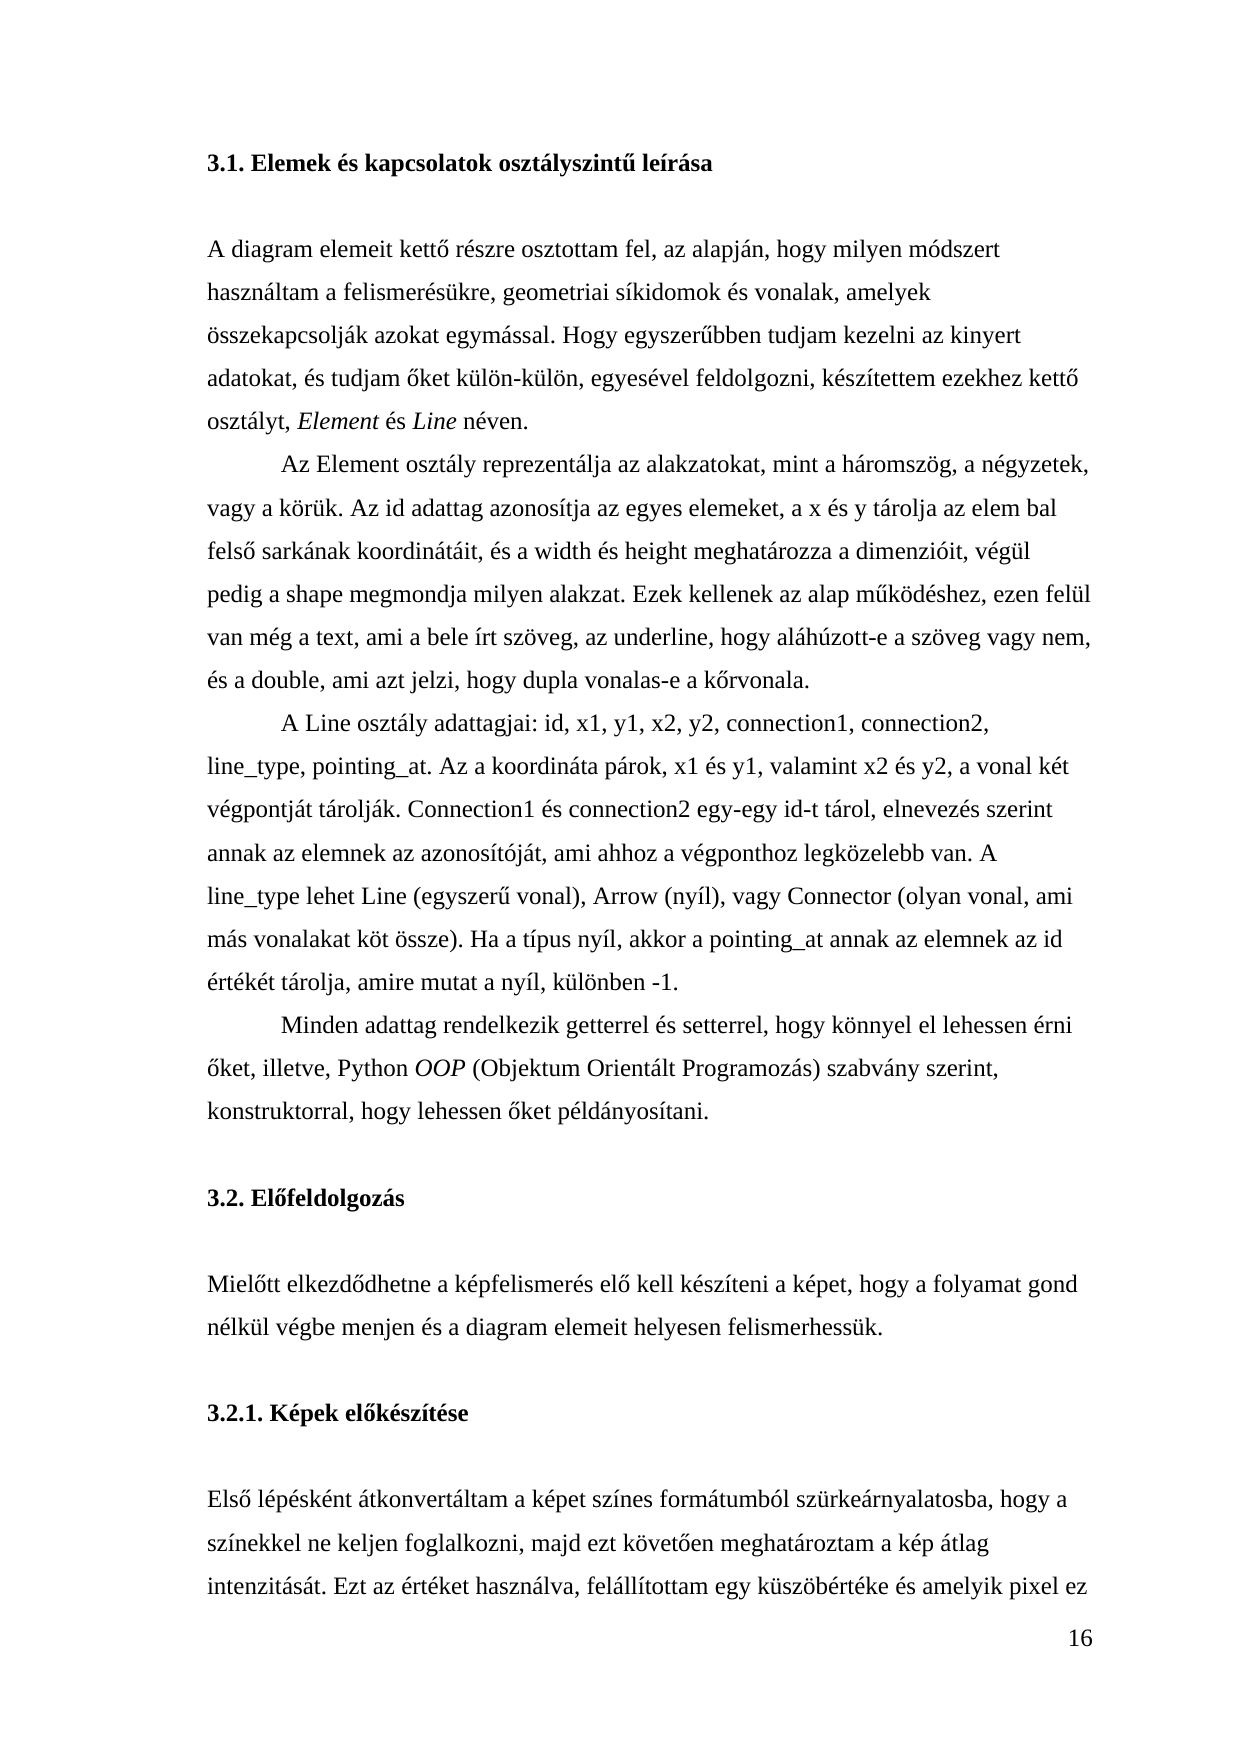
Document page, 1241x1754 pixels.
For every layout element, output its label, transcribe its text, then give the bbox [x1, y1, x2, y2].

text Az Element osztály reprezentálja az alakzatokat, mint a háromszög, a négyzetek, vagy a körük. Az id adattag azonosítja az egyes elemeket, a x és y tárolja az elem bal felső sarkának koordinátáit, és a width és height meghatározza a dimenzióit, végül pedig a shape megmondja milyen alakzat. Ezek kellenek az alap működéshez, ezen felül van még a text, ami a bele írt szöveg, az underline, hogy aláhúzott-e a szöveg vagy nem, és a double, ami azt jelzi, hogy dupla vonalas-e a kőrvonala. [207, 449, 1092, 694]
text 3.2. Előfeldolgozás [207, 1183, 1092, 1211]
text Minden adattag rendelkezik getterrel és setterrel, hogy könnyel el lehessen érni őket, illetve, Python OOP (Objektum Orientált Programozás) szabvány szerint, konstruktorral, hogy lehessen őket példányosítani. [207, 1010, 1092, 1125]
text Mielőtt elkezdődhetne a képfelismerés elő kell készíteni a képet, hogy a folyamat gond nélkül végbe menjen és a diagram elemeit helyesen felismerhessük. [207, 1269, 1092, 1341]
text 3.1. Elemek és kapcsolatok osztályszintű leírása [207, 148, 1092, 176]
text A Line osztály adattagjai: id, x1, y1, x2, y2, connection1, connection2, line_type, pointing_at. Az a koordináta párok, x1 és y1, valamint x2 és y2, a vonal két végpontját tárolják. Connection1 és connection2 egy-egy id-t tárol, elnevezés szerint annak az elemnek az azonosítóját, ami ahhoz a végponthoz legközelebb van. A line_type lehet Line (egyszerű vonal), Arrow (nyíl), vagy Connector (olyan vonal, ami más vonalakat köt össze). Ha a típus nyíl, akkor a pointing_at annak az elemnek az id értékét tárolja, amire mutat a nyíl, különben -1. [207, 708, 1092, 996]
text A diagram elemeit kettő részre osztottam fel, az alapján, hogy milyen módszert használtam a felismerésükre, geometriai síkidomok és vonalak, amelyek összekapcsolják azokat egymással. Hogy egyszerűbben tudjam kezelni az kinyert adatokat, és tudjam őket külön-külön, egyesével feldolgozni, készítettem ezekhez kettő osztályt, Element és Line néven. [207, 234, 1092, 435]
text 3.2.1. Képek előkészítése [207, 1398, 1092, 1427]
